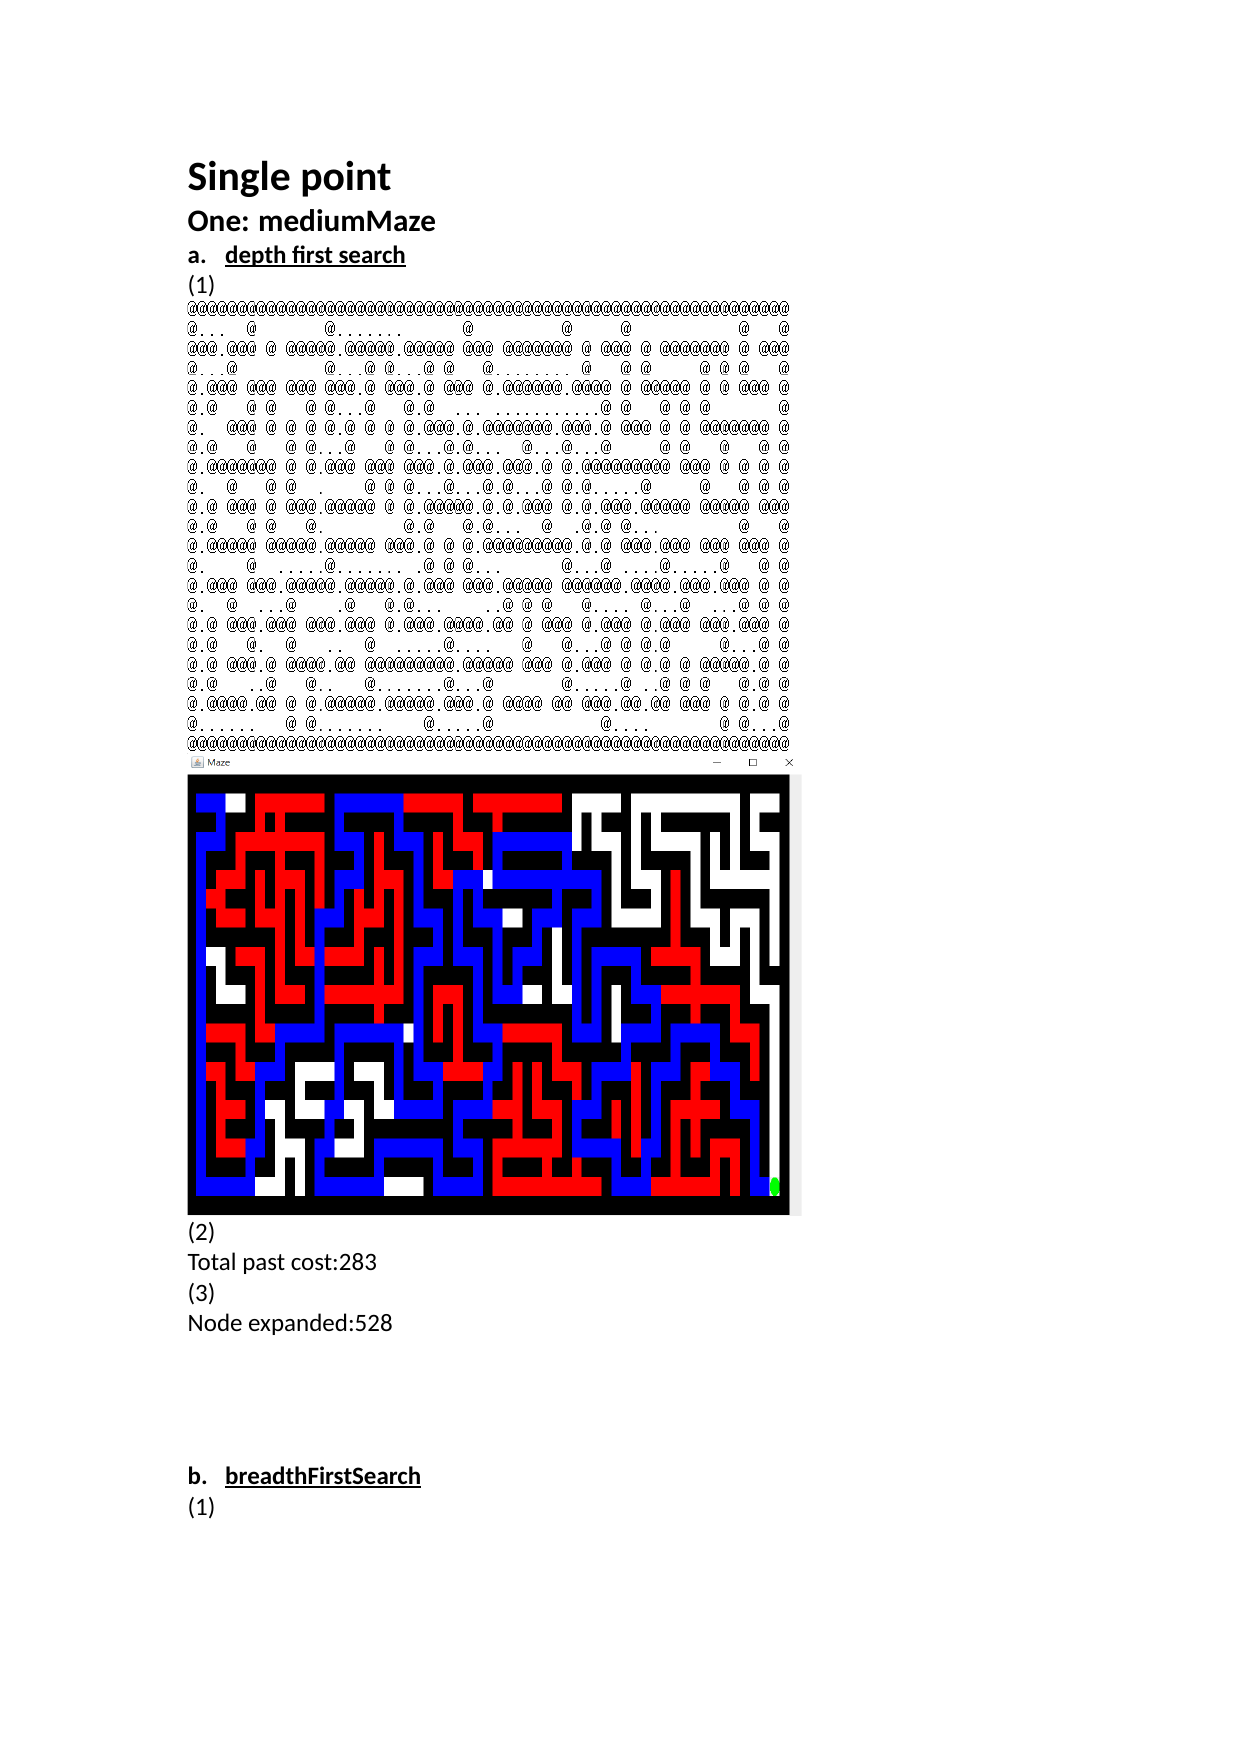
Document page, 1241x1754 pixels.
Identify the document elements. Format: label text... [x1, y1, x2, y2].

text One: mediumMaze [187, 201, 1053, 239]
list breadthFirstSearch [187, 1460, 1053, 1491]
list depth first search [187, 239, 1053, 269]
text Single point [187, 150, 1053, 201]
text Node expanded:528 [187, 1307, 1053, 1338]
text Total past cost:283 [187, 1246, 1053, 1277]
text (2) [187, 1216, 1053, 1246]
picture [187, 300, 802, 1216]
text (1) [187, 269, 1053, 300]
text (3) [187, 1277, 1053, 1307]
text (1) [187, 1491, 1053, 1521]
